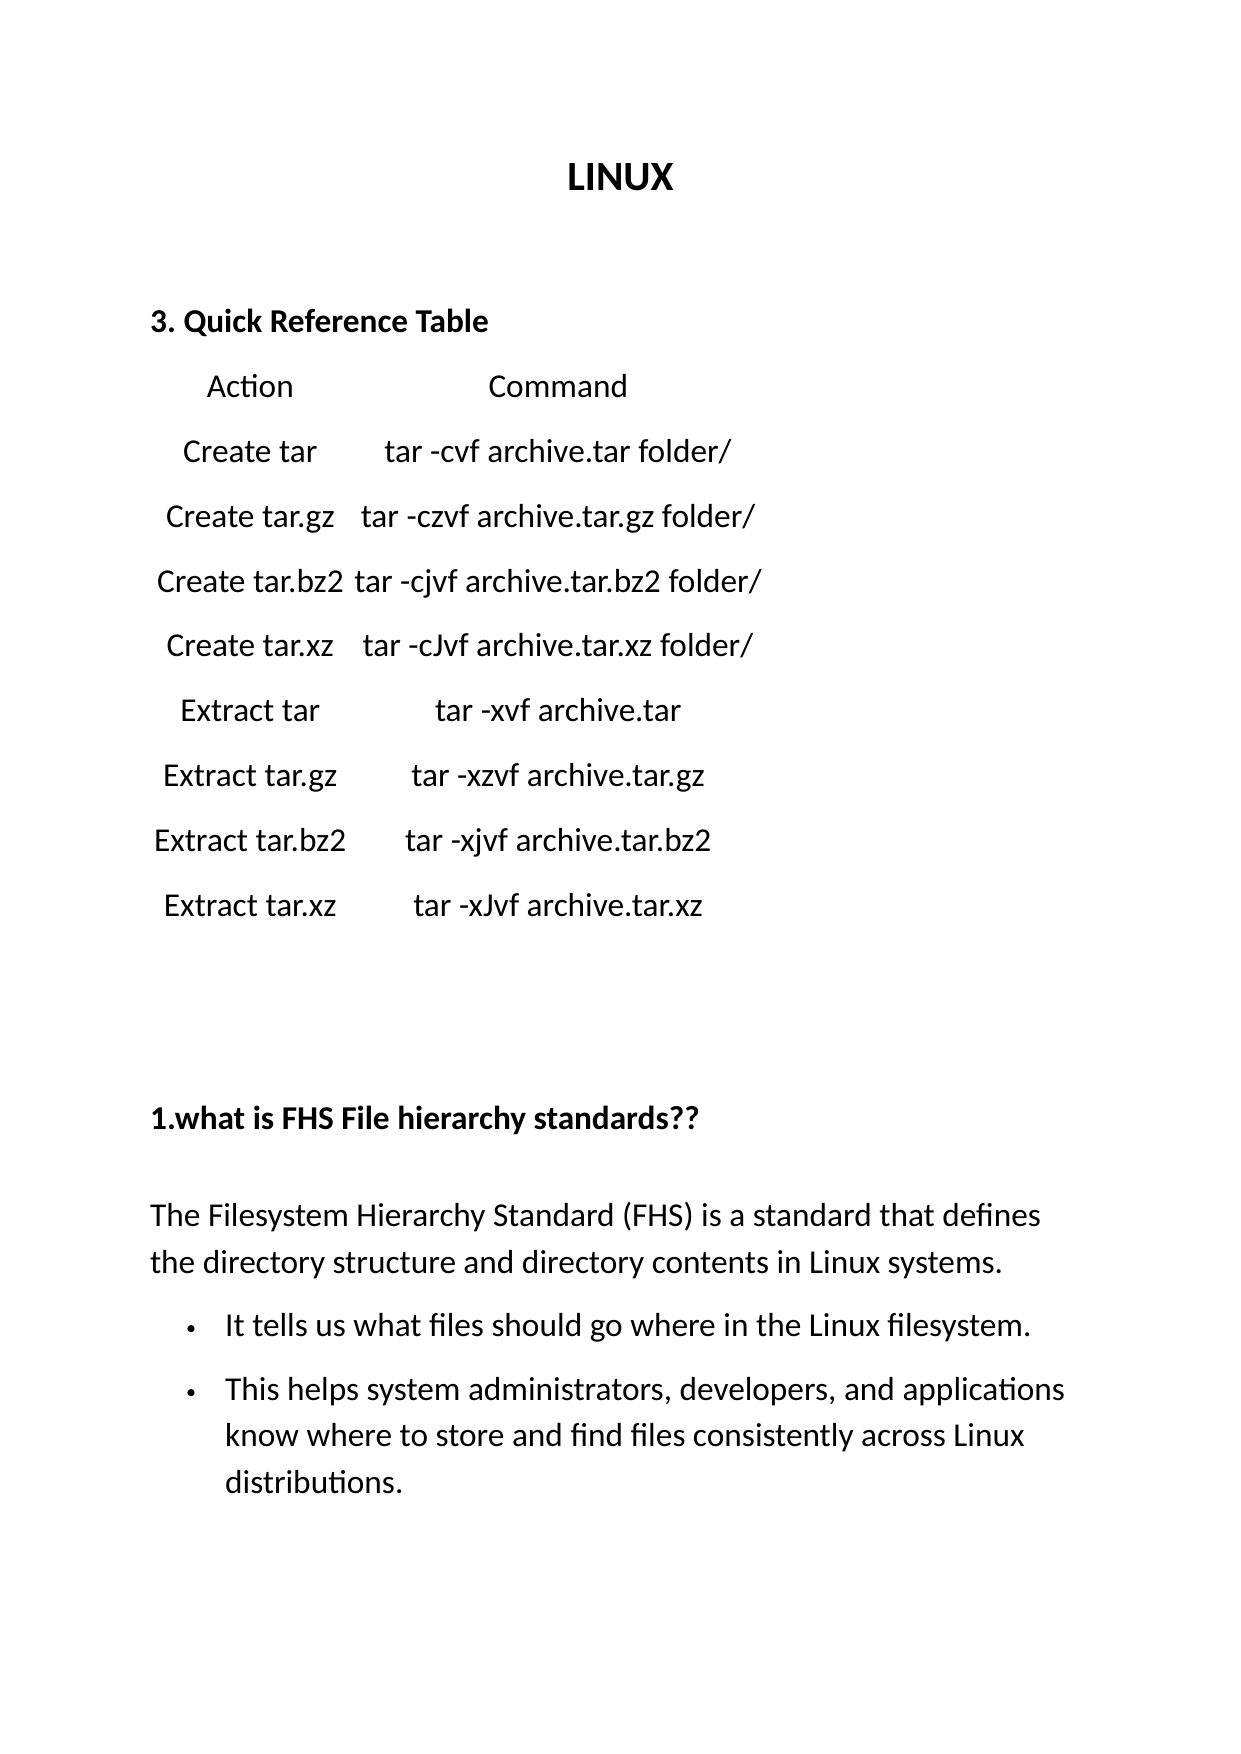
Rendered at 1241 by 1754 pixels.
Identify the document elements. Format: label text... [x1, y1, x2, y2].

table_cell tar -xJvf archive.tar.xz [350, 882, 766, 947]
table_cell Extract tar.xz [150, 882, 350, 947]
table_cell tar -xzvf archive.tar.gz [350, 753, 766, 817]
table_cell Extract tar [150, 688, 350, 752]
list This helps system administrators, developers, and applications know where to store and find files consistently across Linux distributions. [187, 1367, 1090, 1502]
table_cell Create tar.bz2 [150, 558, 350, 623]
table_cell tar -cvf archive.tar folder/ [350, 429, 766, 493]
table_cell tar -xjvf archive.tar.bz2 [350, 817, 766, 882]
table_cell tar -xvf archive.tar [350, 688, 766, 752]
table_cell Extract tar.bz2 [150, 817, 350, 882]
table_cell Create tar [150, 429, 350, 493]
table_cell Extract tar.gz [150, 753, 350, 817]
text The Filesystem Hierarchy Standard (FHS) is a standard that defines the directory structure and directory contents in Linux systems. [150, 1194, 1090, 1281]
table_header Command [350, 364, 766, 428]
table_cell Create tar.gz [150, 493, 350, 558]
text 1.what is FHS File hierarchy standards?? [150, 1097, 1090, 1173]
text 3. Quick Reference Table [150, 300, 1090, 341]
table_header Action [150, 364, 350, 428]
list It tells us what files should go where in the Linux filesystem. [187, 1304, 1090, 1345]
table_cell tar -cjvf archive.tar.bz2 folder/ [350, 558, 766, 623]
table_cell tar -cJvf archive.tar.xz folder/ [350, 623, 766, 688]
table_cell Create tar.xz [150, 623, 350, 688]
text LINUX [150, 150, 1090, 201]
table_cell tar -czvf archive.tar.gz folder/ [350, 493, 766, 558]
